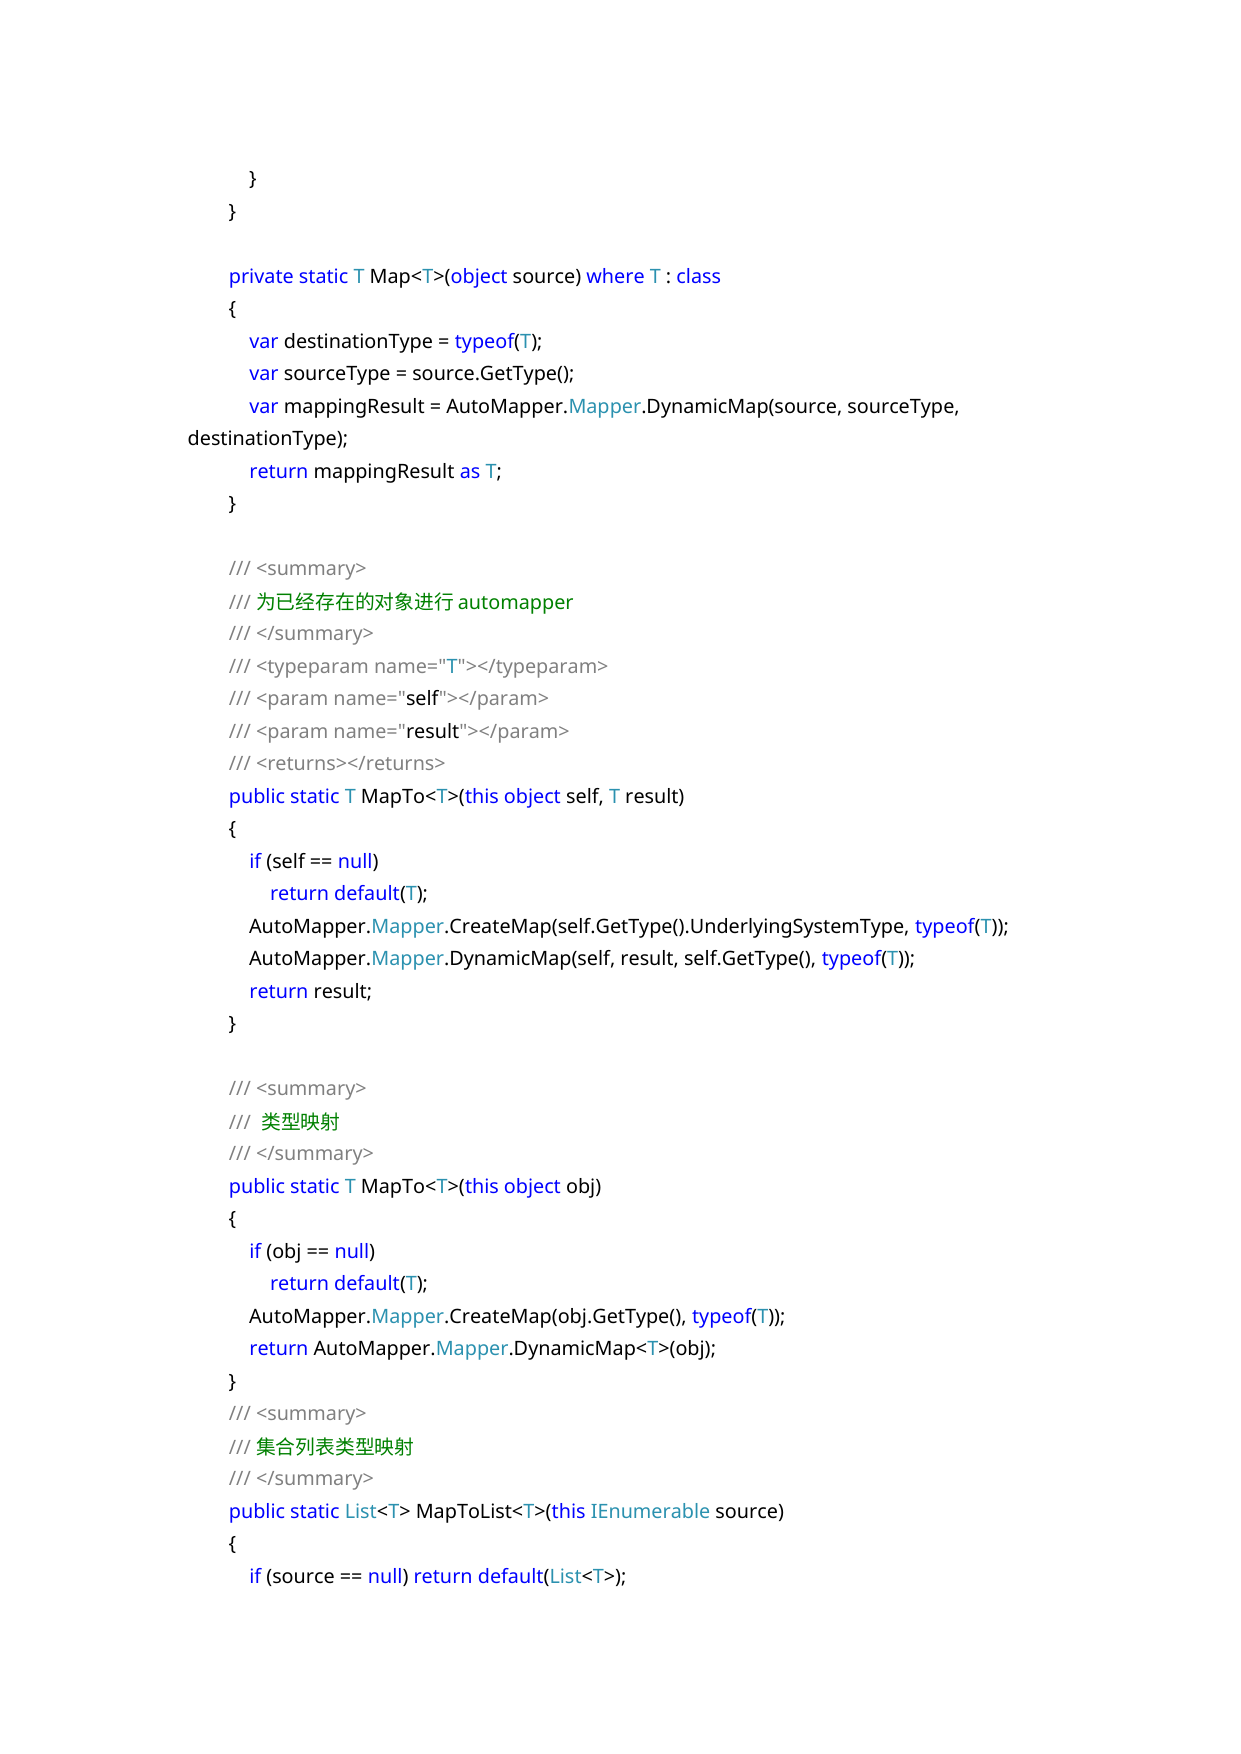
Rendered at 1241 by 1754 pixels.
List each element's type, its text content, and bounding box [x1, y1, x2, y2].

text public static List<T> MapToList<T>(this IEnumerable source) [187, 1494, 1053, 1527]
text AutoMapper.Mapper.CreateMap(obj.GetType(), typeof(T)); [187, 1299, 1053, 1332]
text AutoMapper.Mapper.DynamicMap(self, result, self.GetType(), typeof(T)); [187, 942, 1053, 974]
text /// </summary> [187, 617, 1053, 649]
text /// <summary> [187, 1072, 1053, 1104]
text var sourceType = source.GetType(); [187, 357, 1053, 389]
text return mappingResult as T; [187, 454, 1053, 487]
text AutoMapper.Mapper.CreateMap(self.GetType().UnderlyingSystemType, typeof(T)); [187, 909, 1053, 942]
text /// 集合列表类型映射 [187, 1429, 1053, 1462]
text var destinationType = typeof(T); [187, 324, 1053, 357]
text return default(T); [187, 877, 1053, 909]
text return result; [187, 974, 1053, 1007]
text /// 为已经存在的对象进行automapper [187, 584, 1053, 617]
text if (self == null) [187, 844, 1053, 877]
text /// <returns></returns> [187, 747, 1053, 779]
text } [187, 1364, 1053, 1397]
text /// </summary> [187, 1462, 1053, 1494]
text return default(T); [187, 1267, 1053, 1299]
text private static T Map<T>(object source) where T : class [187, 259, 1053, 292]
text /// 类型映射 [187, 1104, 1053, 1137]
text /// <summary> [187, 1397, 1053, 1429]
text if (obj == null) [187, 1234, 1053, 1267]
text { [187, 812, 1053, 844]
text public static T MapTo<T>(this object obj) [187, 1169, 1053, 1202]
text var mappingResult = AutoMapper.Mapper.DynamicMap(source, sourceType, destinationType); [187, 389, 1053, 454]
text } [187, 1007, 1053, 1039]
text /// <param name="result"></param> [187, 714, 1053, 747]
text /// <param name="self"></param> [187, 682, 1053, 714]
text { [187, 292, 1053, 324]
text } [187, 194, 1053, 227]
text /// </summary> [187, 1137, 1053, 1169]
text } [187, 487, 1053, 519]
text } [187, 162, 1053, 194]
text public static T MapTo<T>(this object self, T result) [187, 779, 1053, 812]
text if (source == null) return default(List<T>); [187, 1559, 1053, 1592]
text /// <summary> [187, 552, 1053, 584]
text /// <typeparam name="T"></typeparam> [187, 649, 1053, 682]
text { [187, 1527, 1053, 1559]
text return AutoMapper.Mapper.DynamicMap<T>(obj); [187, 1332, 1053, 1364]
text { [187, 1202, 1053, 1234]
